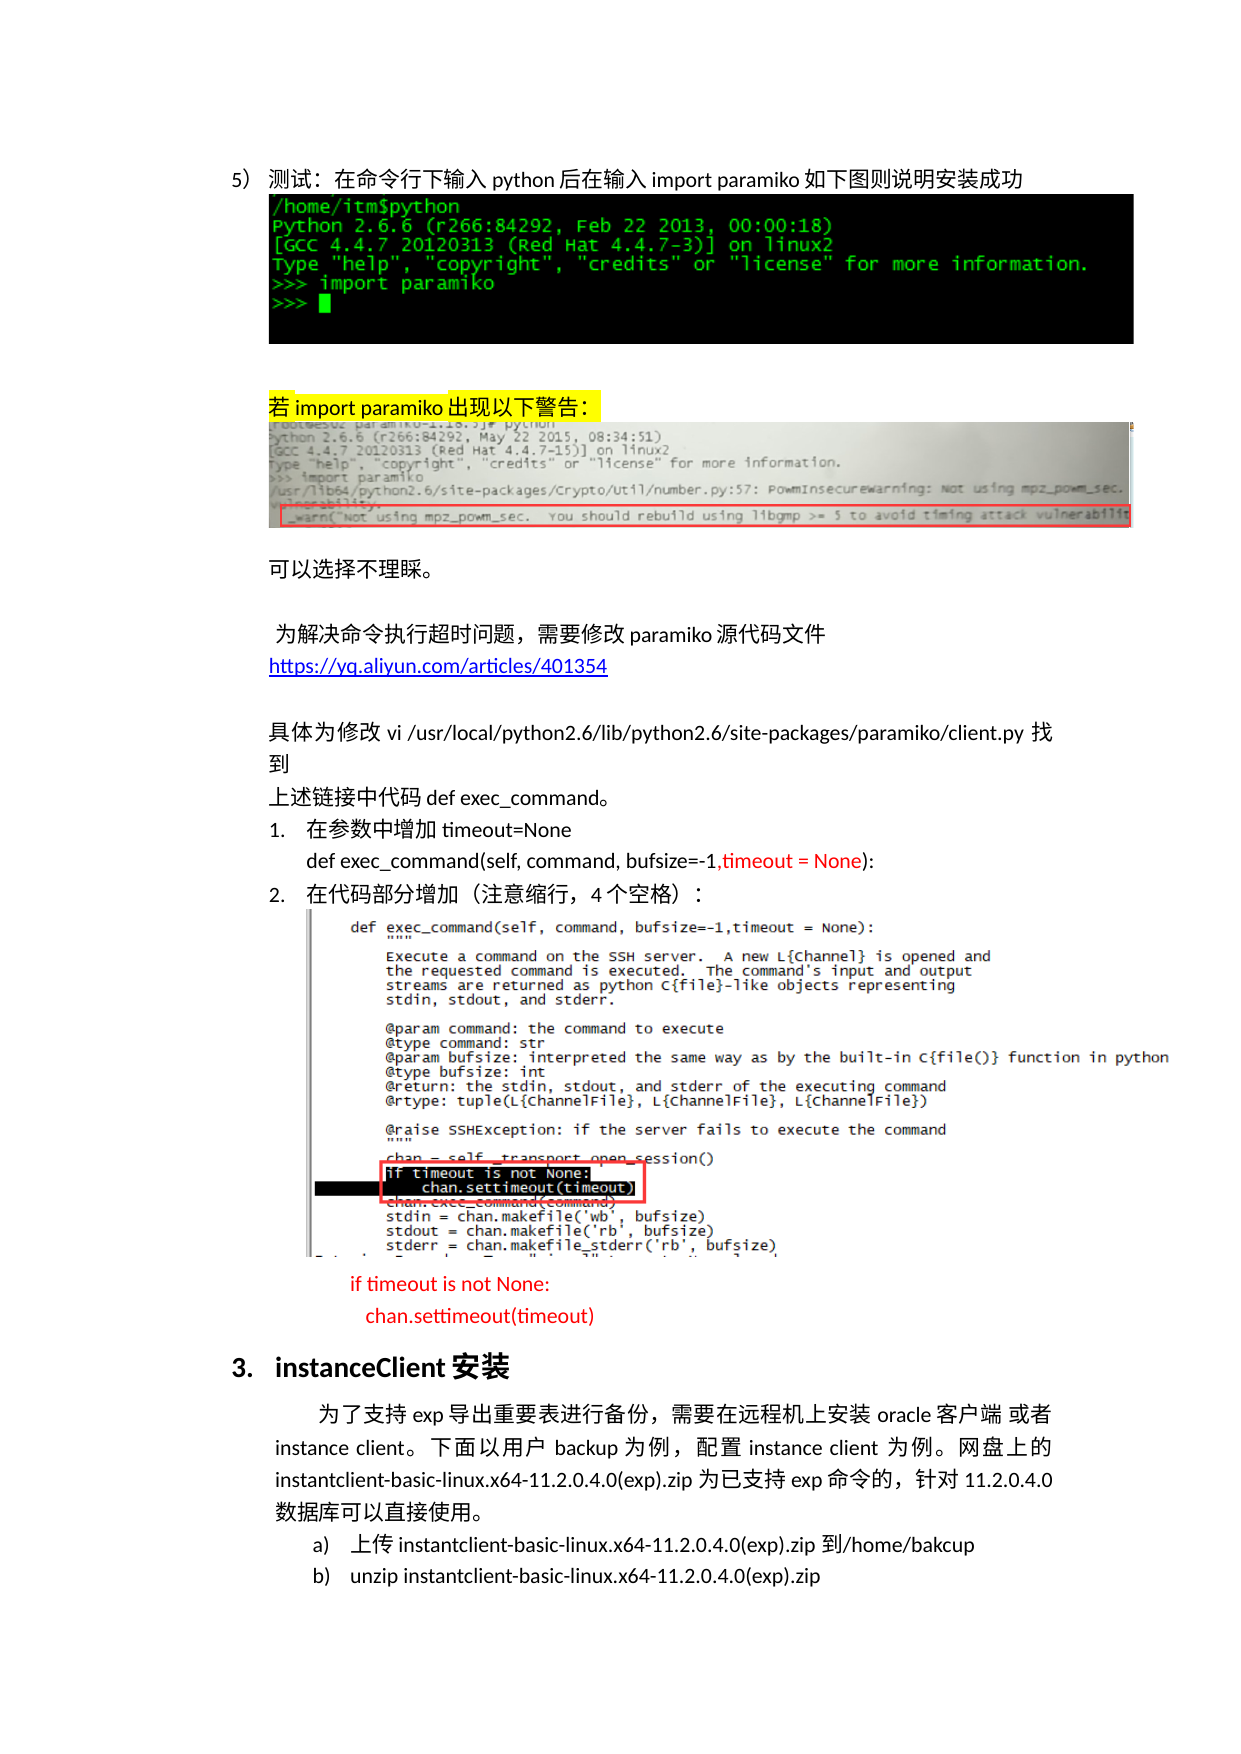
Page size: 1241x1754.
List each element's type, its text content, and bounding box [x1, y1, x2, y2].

list 在参数中增加timeout=None [269, 812, 1053, 844]
picture [268, 194, 1134, 344]
list 上述链接中代码def exec_command。 [269, 779, 1053, 812]
list https://yq.aliyun.com/articles/401354 [269, 649, 1053, 682]
list chan.settimeout(timeout) [306, 1299, 1053, 1332]
list 上传instantclient-basic-linux.x64-11.2.0.4.0(exp).zip 到/home/bakcup [312, 1527, 1053, 1559]
picture [268, 422, 1134, 528]
list 具体为修改vi /usr/local/python2.6/lib/python2.6/site-packages/paramiko/client.py 找到 [269, 714, 1053, 779]
text 为解决命令执行超时问题，需要修改paramiko源代码文件 [231, 617, 1053, 649]
list 为了支持exp导出重要表进行备份，需要在远程机上安装oracle客户端 或者instance client。下面以用户backup为例，配置instance client 为例。网盘上的instantclient-basic-linux.x64-11.2.0.4.0(exp).zip 为已支持exp命令的，针对11.2.0.4.0数据库可以直接使用。 [275, 1397, 1053, 1527]
picture [306, 909, 1172, 1257]
list def exec_command(self, command, bufsize=-1,timeout = None): [306, 844, 1053, 877]
list instanceClient安装 [231, 1332, 1053, 1397]
list unzip instantclient-basic-linux.x64-11.2.0.4.0(exp).zip [312, 1559, 1053, 1592]
list 若import paramiko出现以下警告： [269, 389, 1053, 422]
list if timeout is not None: [306, 1267, 1053, 1299]
list 测试：在命令行下输入python后在输入import paramiko如下图则说明安装成功 [231, 162, 1053, 194]
list 在代码部分增加（注意缩行，4个空格）： [269, 877, 1053, 909]
list 可以选择不理睬。 [269, 552, 1053, 584]
